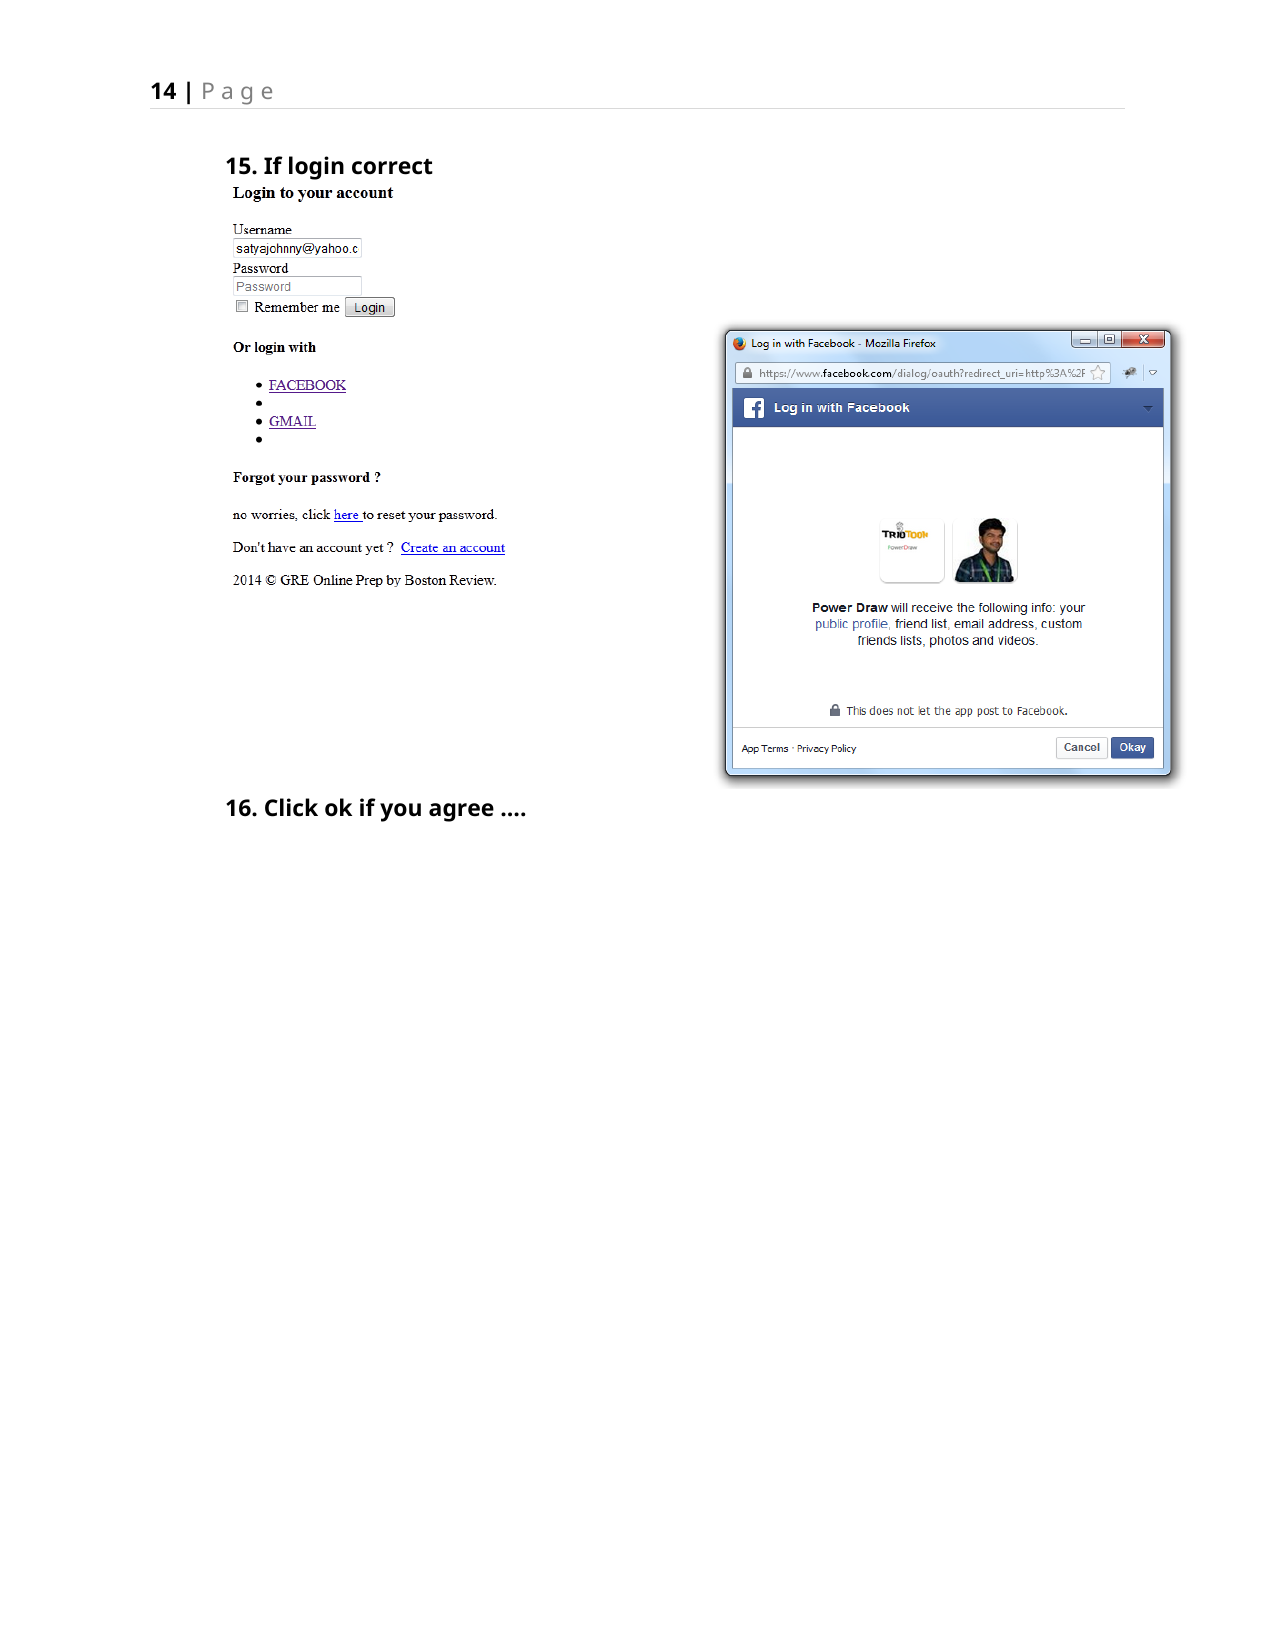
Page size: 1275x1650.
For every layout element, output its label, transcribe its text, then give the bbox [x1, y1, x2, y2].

list 16. Click ok if you agree …. [225, 791, 1125, 823]
list 15. If login correct [225, 150, 1125, 183]
picture [225, 183, 1200, 789]
